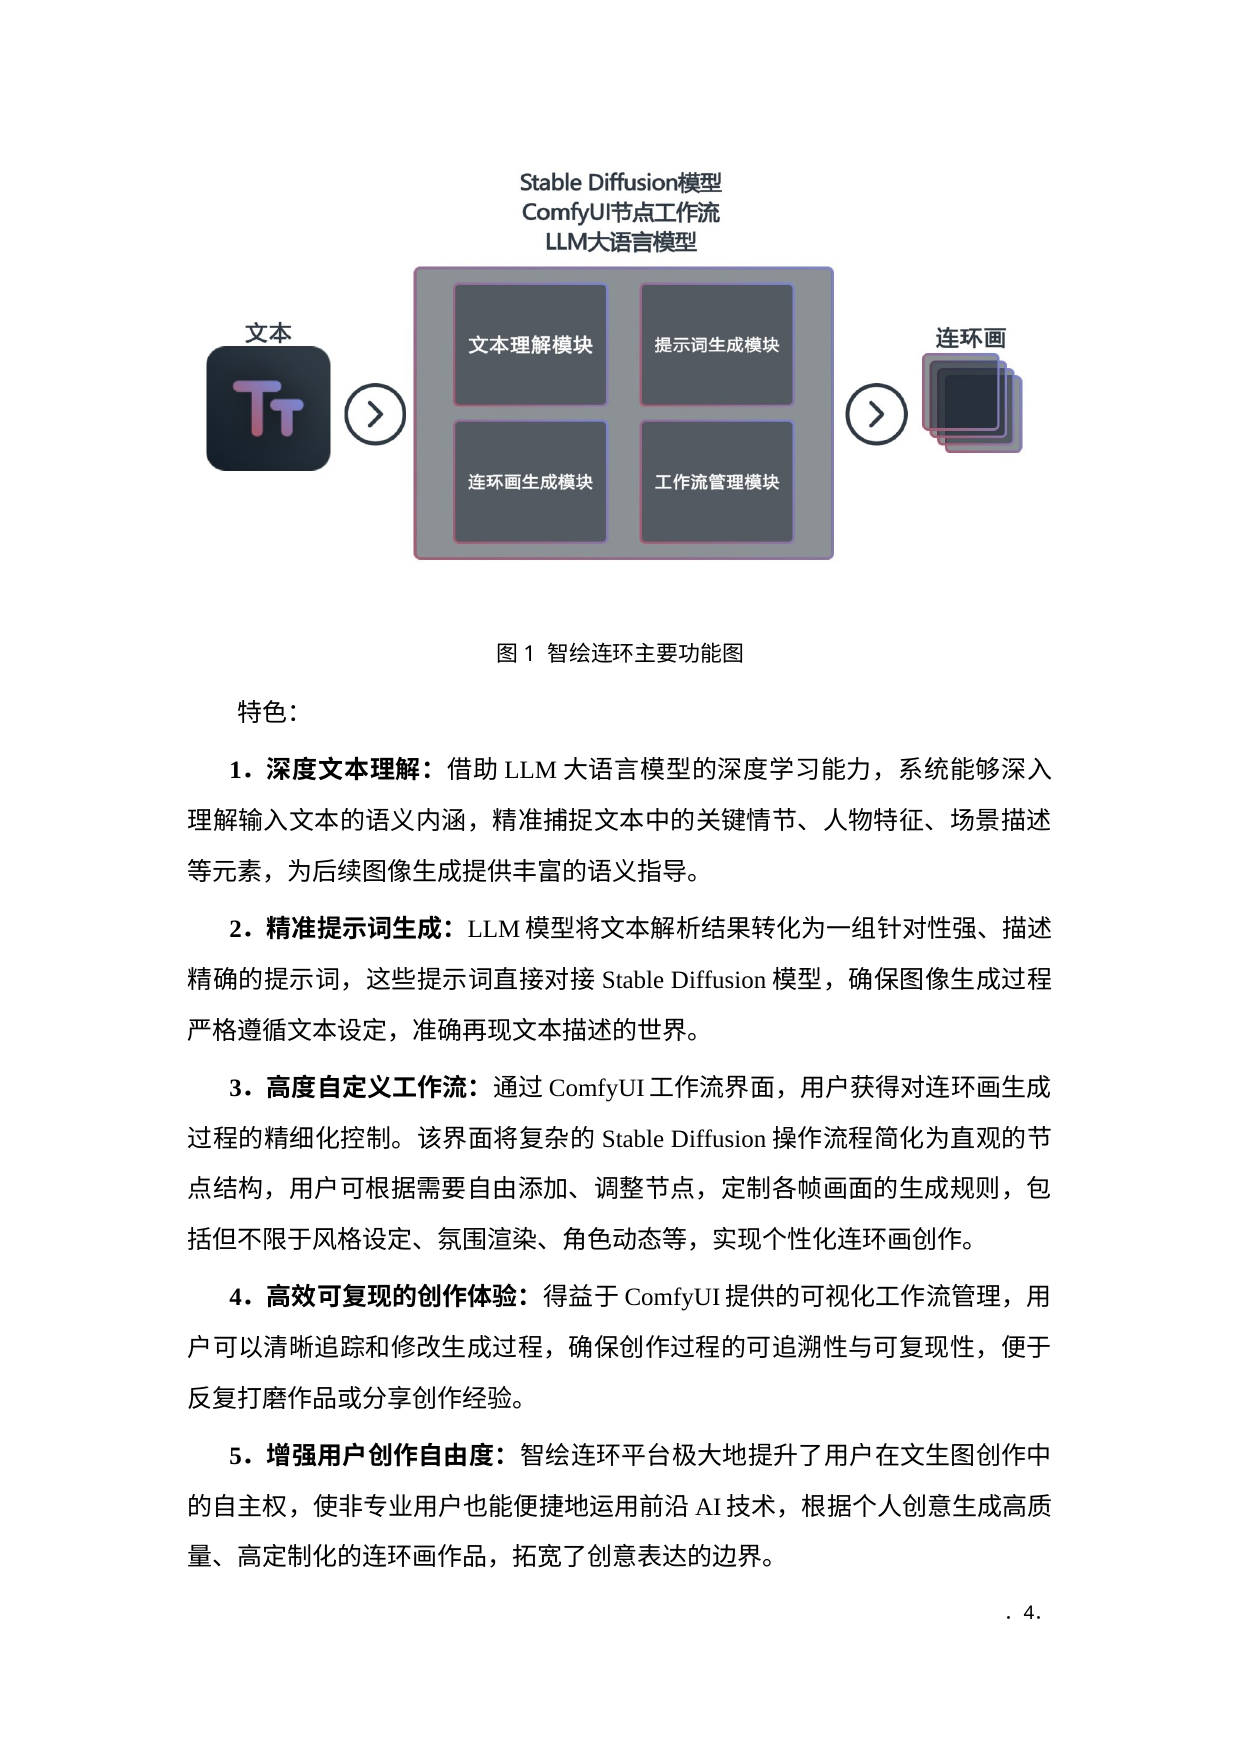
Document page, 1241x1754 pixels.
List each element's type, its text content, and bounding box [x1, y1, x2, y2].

text 特色： [187, 693, 1053, 729]
list 高度自定义工作流：通过ComfyUI工作流界面，用户获得对连环画生成过程的精细化控制。该界面将复杂的Stable Diffusion操作流程简化为直观的节点结构，用户可根据需要自由添加、调整节点，定制各帧画面的生成规则，包括但不限于风格设定、氛围渲染、角色动态等，实现个性化连环画创作。 [187, 1067, 1053, 1256]
list 深度文本理解：借助LLM大语言模型的深度学习能力，系统能够深入理解输入文本的语义内涵，精准捕捉文本中的关键情节、人物特征、场景描述等元素，为后续图像生成提供丰富的语义指导。 [187, 750, 1053, 888]
list 增强用户创作自由度：智绘连环平台极大地提升了用户在文生图创作中的自主权，使非专业用户也能便捷地运用前沿AI技术，根据个人创意生成高质量、高定制化的连环画作品，拓宽了创意表达的边界。 [187, 1435, 1053, 1573]
list 精准提示词生成：LLM模型将文本解析结果转化为一组针对性强、描述精确的提示词，这些提示词直接对接Stable Diffusion模型，确保图像生成过程严格遵循文本设定，准确再现文本描述的世界。 [187, 909, 1053, 1046]
text 图 1 智绘连环主要功能图 [187, 636, 1053, 667]
list 高效可复现的创作体验：得益于ComfyUI提供的可视化工作流管理，用户可以清晰追踪和修改生成过程，确保创作过程的可追溯性与可复现性，便于反复打磨作品或分享创作经验。 [187, 1277, 1053, 1414]
picture [187, 158, 1053, 575]
